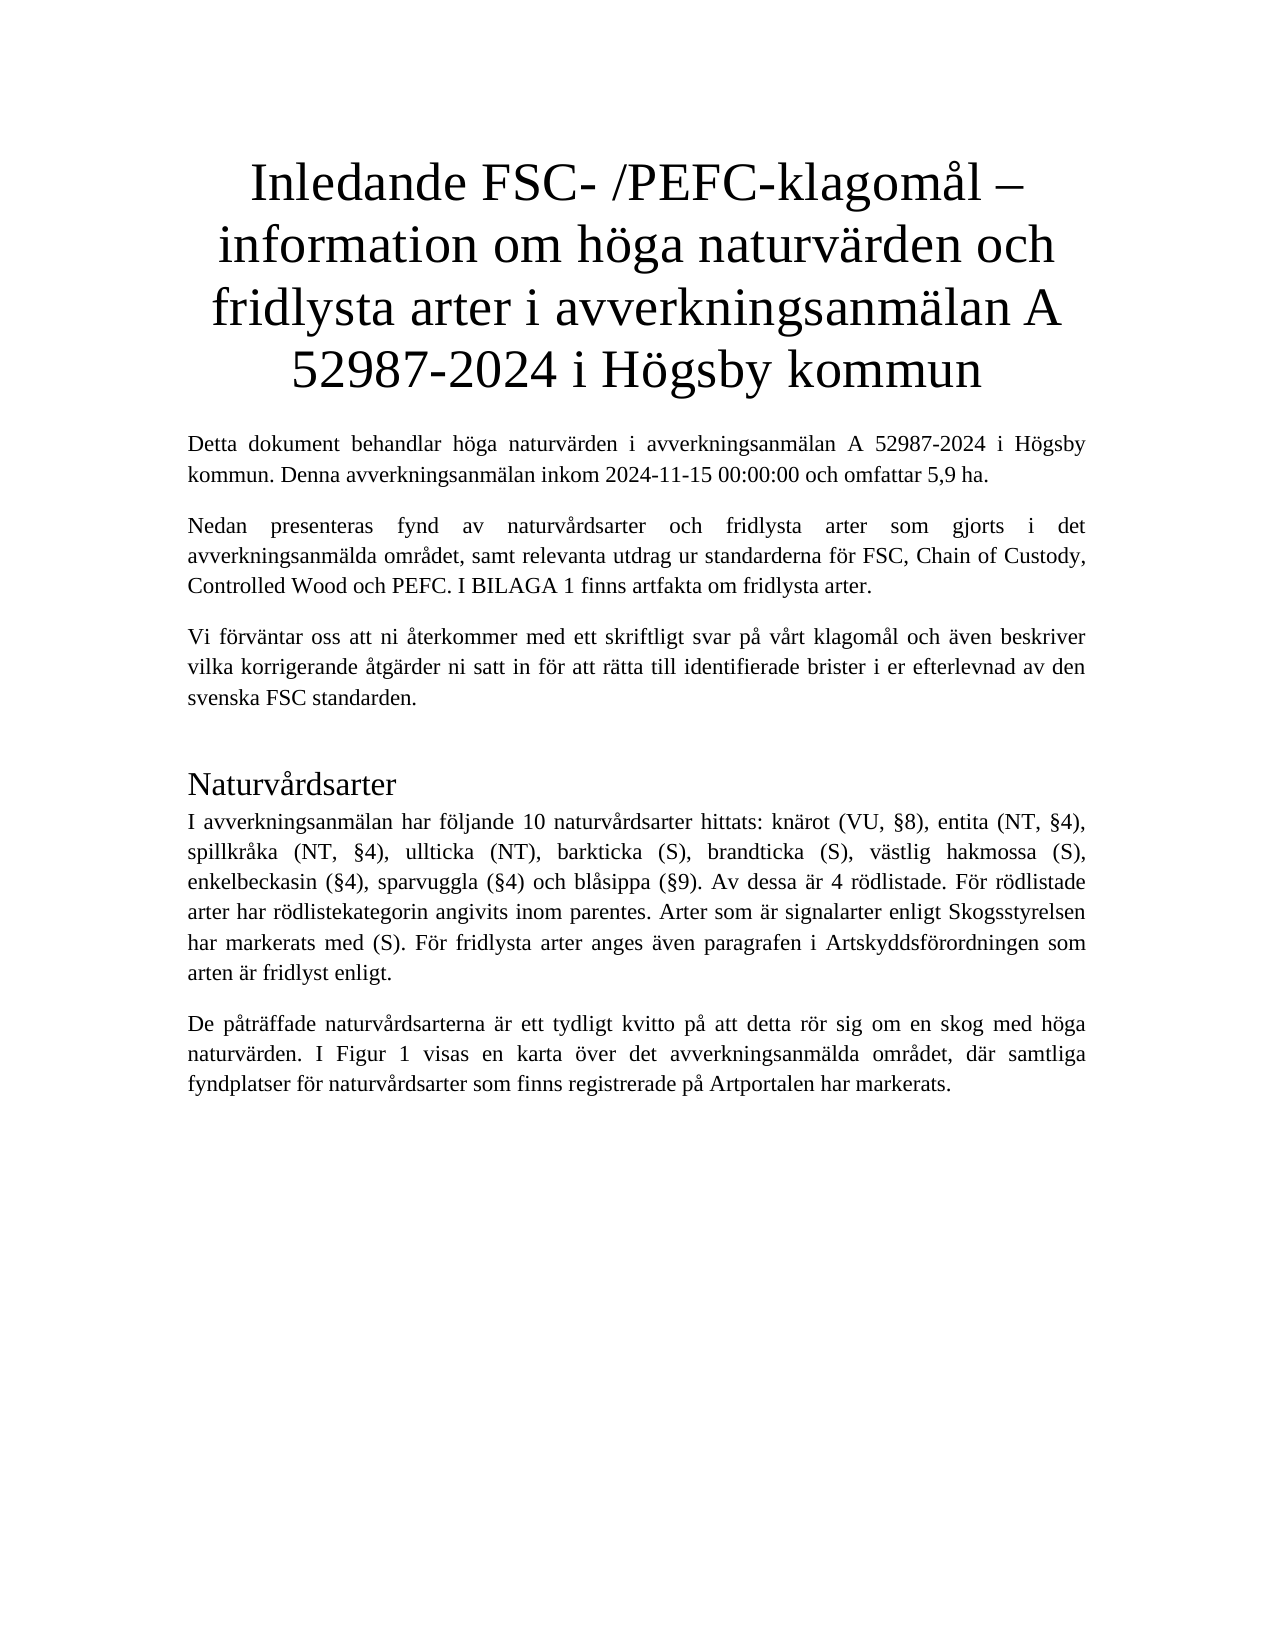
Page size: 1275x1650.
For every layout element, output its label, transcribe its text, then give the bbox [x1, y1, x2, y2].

subtitle Naturvårdsarter [187, 764, 1087, 802]
text Nedan presenteras fynd av naturvårdsarter och fridlysta arter som gjorts i det avverkningsanmälda området, samt relevanta utdrag ur standarderna för FSC, Chain of Custody, Controlled Wood och PEFC. I BILAGA 1 finns artfakta om fridlysta arter. [187, 512, 1087, 598]
title Inledande FSC- /PEFC-klagomål – information om höga naturvärden och fridlysta arter i avverkningsanmälan A 52987-2024 i Högsby kommun [187, 150, 1087, 399]
text Vi förväntar oss att ni återkommer med ett skriftligt svar på vårt klagomål och även beskriver vilka korrigerande åtgärder ni satt in för att rätta till identifierade brister i er efterlevnad av den svenska FSC standarden. [187, 623, 1087, 710]
text De påträffade naturvårdsarterna är ett tydligt kvitto på att detta rör sig om en skog med höga naturvärden. I Figur 1 visas en karta över det avverkningsanmälda området, där samtliga fyndplatser för naturvårdsarter som finns registrerade på Artportalen har markerats. [187, 1010, 1087, 1097]
text Detta dokument behandlar höga naturvärden i avverkningsanmälan A 52987-2024 i Högsby kommun. Denna avverkningsanmälan inkom 2024-11-15 00:00:00 och omfattar 5,9 ha. [187, 430, 1087, 487]
text I avverkningsanmälan har följande 10 naturvårdsarter hittats: knärot (VU, §8), entita (NT, §4), spillkråka (NT, §4), ullticka (NT), barkticka (S), brandticka (S), västlig hakmossa (S), enkelbeckasin (§4), sparvuggla (§4) och blåsippa (§9). Av dessa är 4 rödlistade. För rödlistade arter har rödlistekategorin angivits inom parentes. Arter som är signalarter enligt Skogsstyrelsen har markerats med (S). För fridlysta arter anges även paragrafen i Artskyddsförordningen som arten är fridlyst enligt. [187, 808, 1087, 985]
